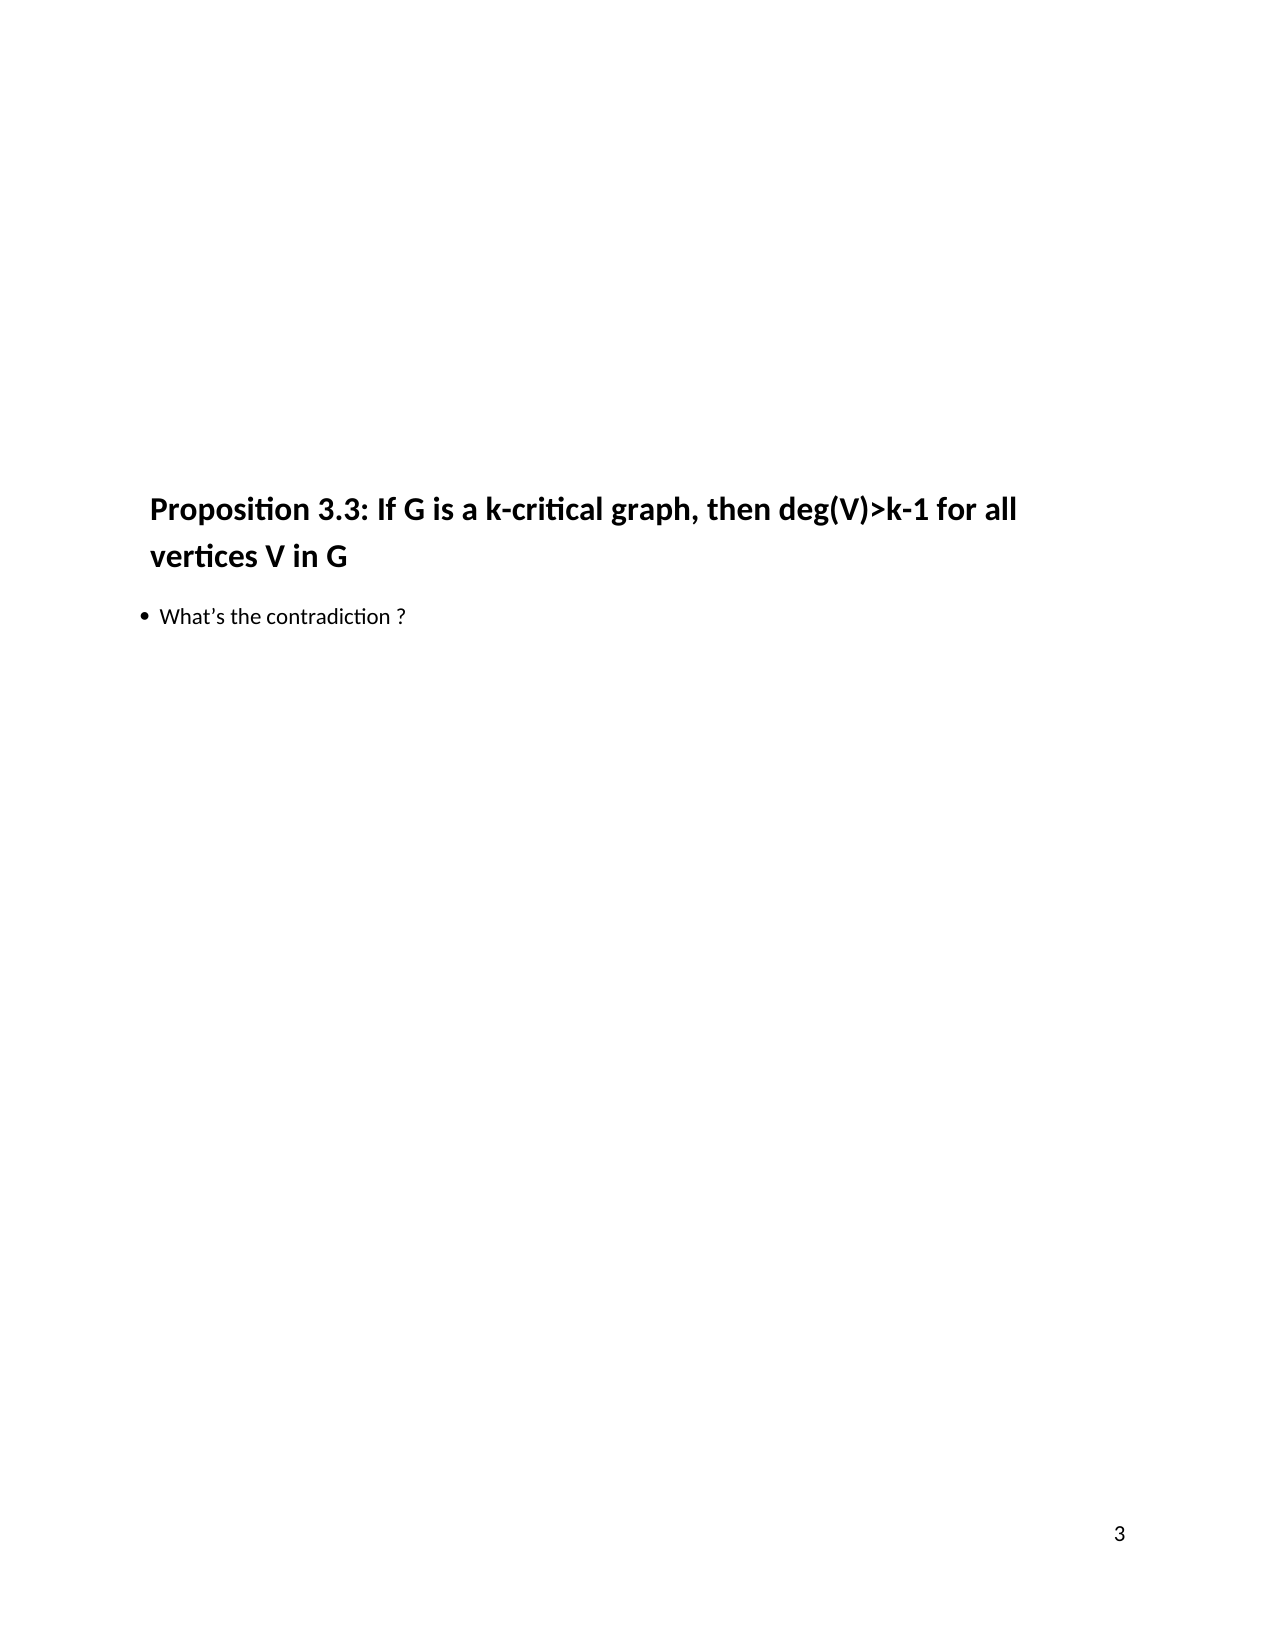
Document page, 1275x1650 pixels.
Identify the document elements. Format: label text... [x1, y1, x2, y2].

list What’s the contradiction ? [141, 602, 1125, 630]
text Proposition 3.3: If G is a k-critical graph, then deg(V)>k-1 for all vertices V in G [150, 488, 1125, 576]
